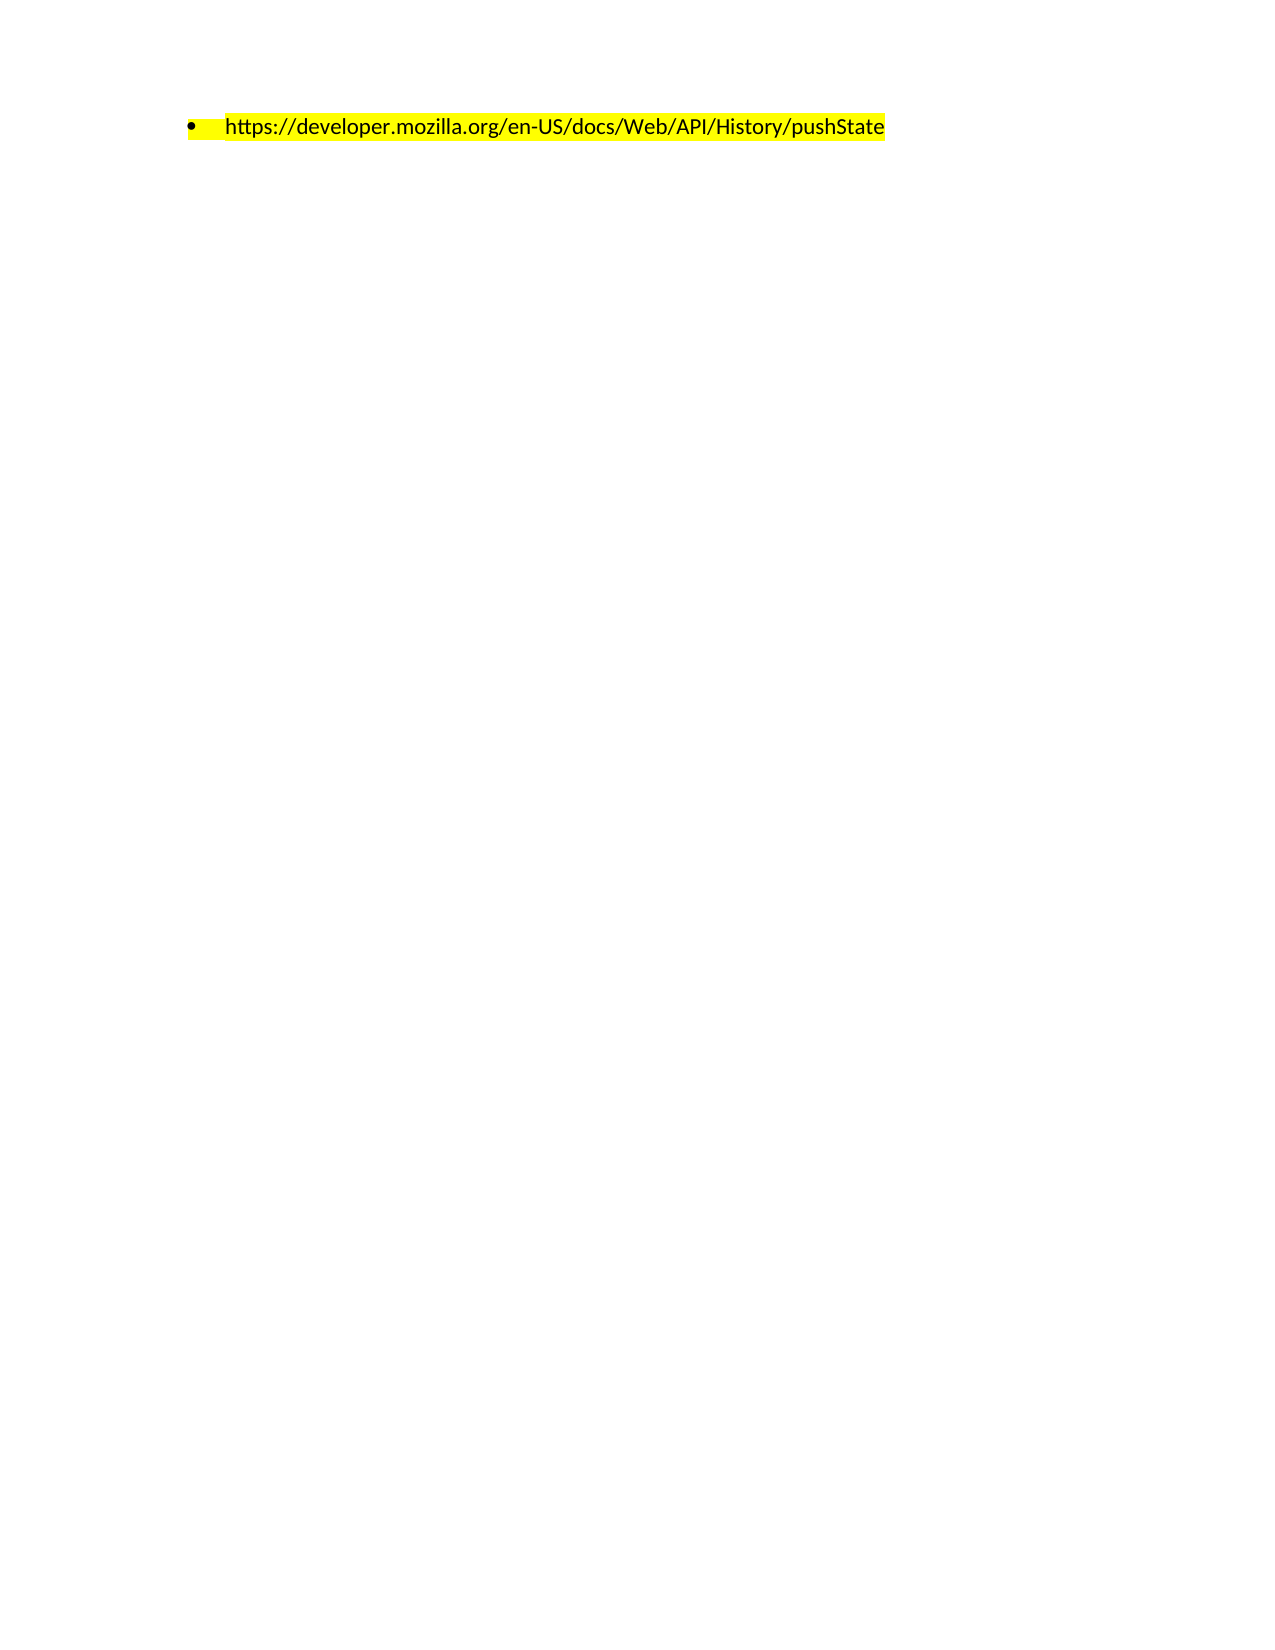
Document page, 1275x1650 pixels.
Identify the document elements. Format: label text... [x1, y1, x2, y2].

list https://developer.mozilla.org/en-US/docs/Web/API/History/pushState [187, 112, 1125, 141]
